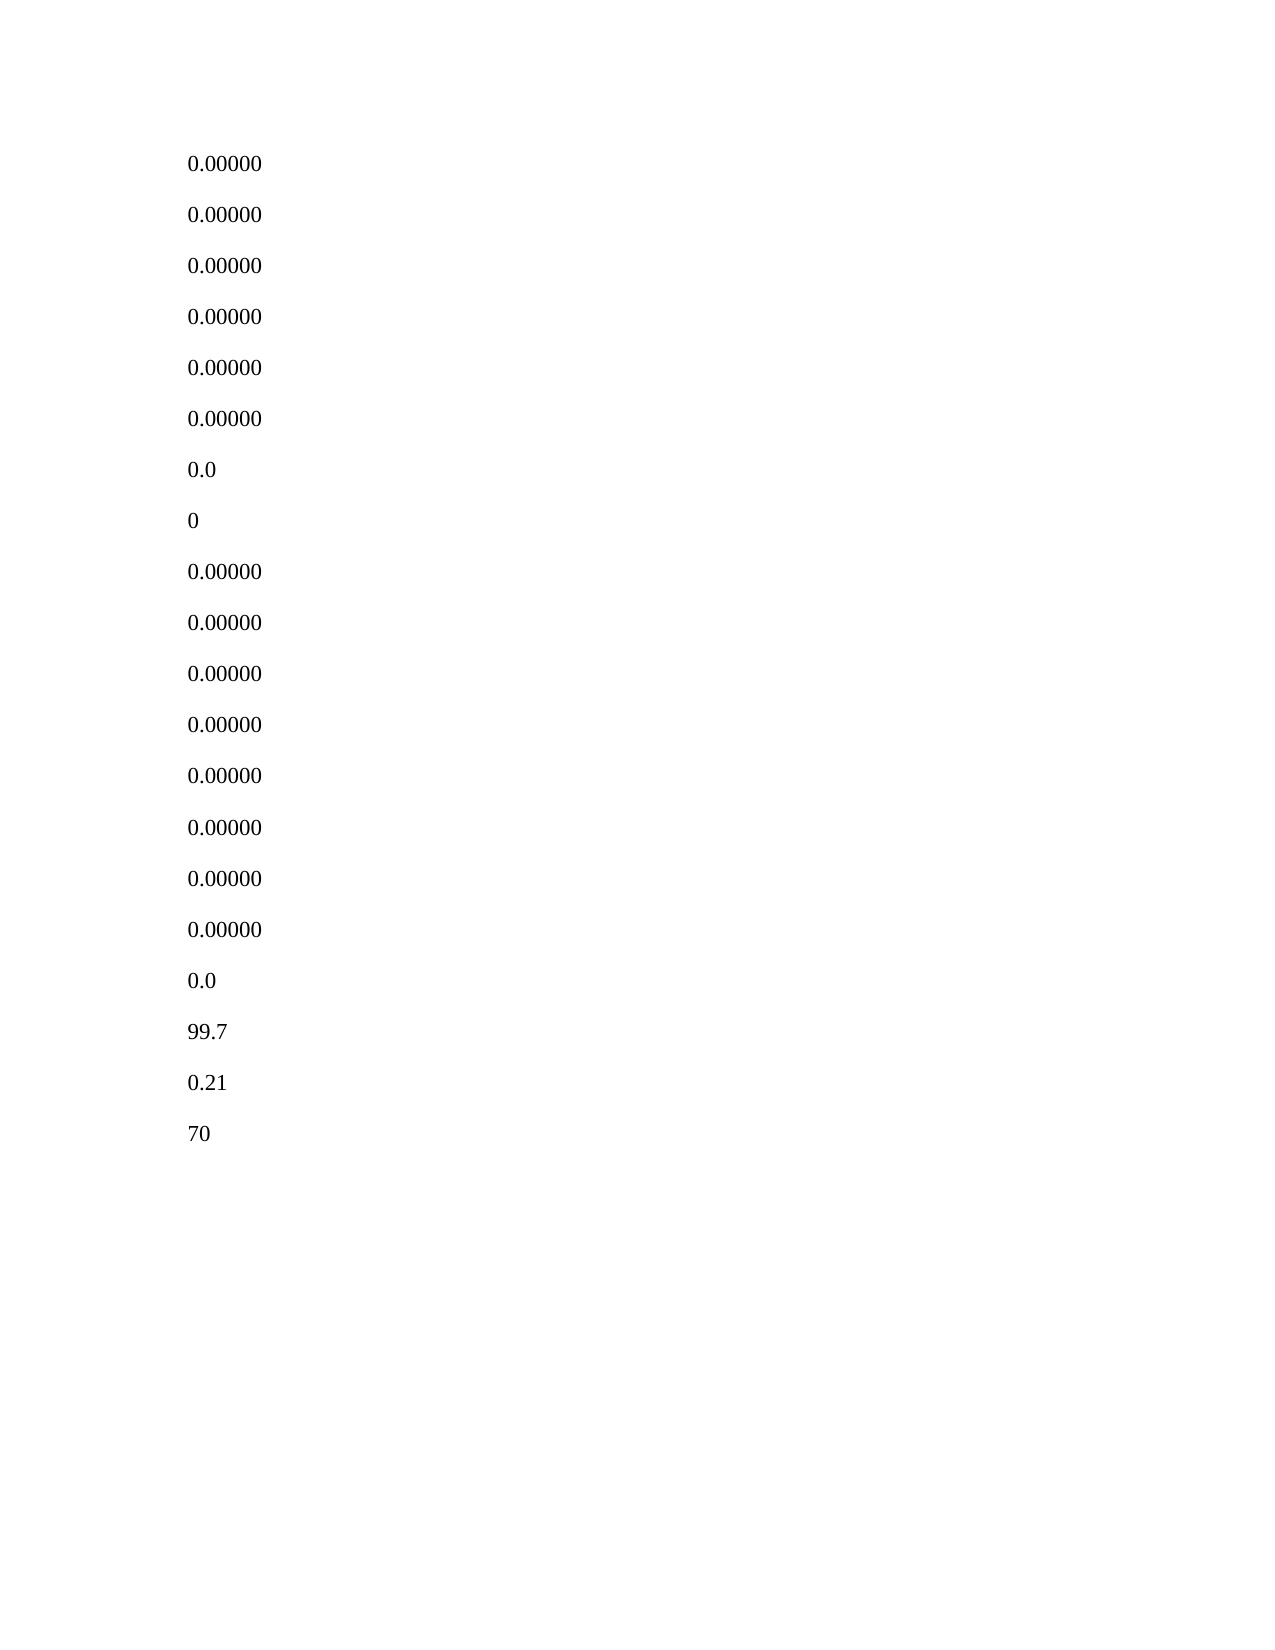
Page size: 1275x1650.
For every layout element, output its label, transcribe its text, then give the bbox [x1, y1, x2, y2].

table_cell 0.00000 [176, 252, 1076, 303]
table_cell 0.00000 [176, 150, 1076, 201]
table_cell 0.0 [176, 456, 1076, 507]
table_cell 0.21 [176, 1069, 1076, 1120]
table_cell 0.00000 [176, 303, 1076, 354]
table_cell 0.00000 [176, 763, 1076, 813]
table_cell 0.00000 [176, 354, 1076, 405]
table_cell 0.00000 [176, 916, 1076, 967]
table_cell 0.00000 [176, 865, 1076, 916]
table_cell 0.00000 [176, 711, 1076, 762]
table_cell 0.00000 [176, 609, 1076, 660]
table_cell 0.00000 [176, 405, 1076, 456]
table_cell 0.00000 [176, 660, 1076, 711]
table_cell 99.7 [176, 1018, 1076, 1069]
table_cell 0.0 [176, 967, 1076, 1018]
table_cell 0.00000 [176, 814, 1076, 864]
table_cell 0 [176, 507, 1076, 558]
table_cell 0.00000 [176, 558, 1076, 609]
table_cell 70 [176, 1120, 1076, 1171]
table_cell 0.00000 [176, 201, 1076, 252]
